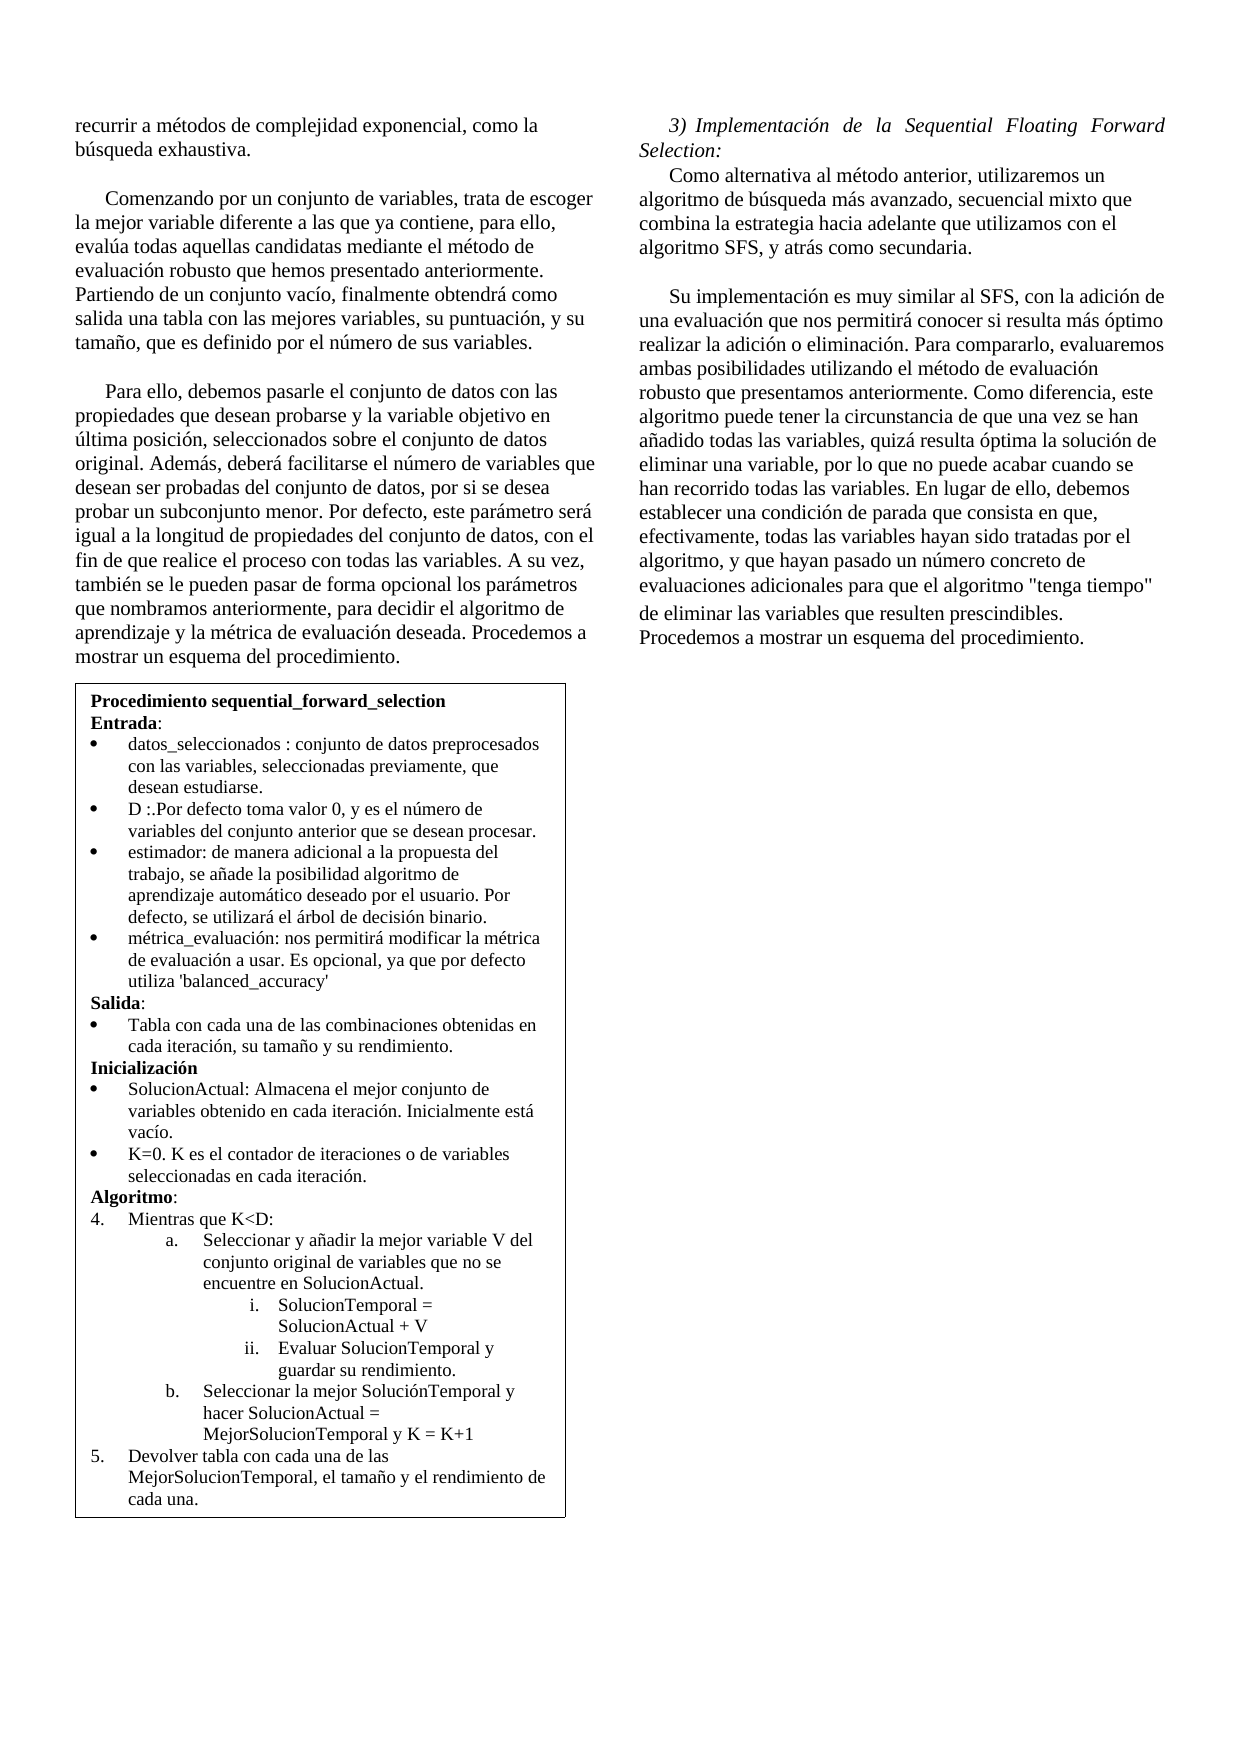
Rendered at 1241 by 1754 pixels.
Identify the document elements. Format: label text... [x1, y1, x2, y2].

text Como alternativa al método anterior, utilizaremos un algoritmo de búsqueda más avanzado, secuencial mixto que combina la estrategia hacia adelante que utilizamos con el algoritmo SFS, y atrás como secundaria. [639, 162, 1165, 259]
subtitle Implementación de la Sequential Floating Forward Selection: [639, 112, 1165, 162]
text Su implementación es muy similar al SFS, con la adición de una evaluación que nos permitirá conocer si resulta más óptimo realizar la adición o eliminación. Para compararlo, evaluaremos ambas posibilidades utilizando el método de evaluación robusto que presentamos anteriormente. Como diferencia, este algoritmo puede tener la circunstancia de que una vez se han añadido todas las variables, quizá resulta óptima la solución de eliminar una variable, por lo que no puede acabar cuando se han recorrido todas las variables. En lugar de ello, debemos establecer una condición de parada que consista en que, efectivamente, todas las variables hayan sido tratadas por el algoritmo, y que hayan pasado un número concreto de evaluaciones adicionales para que el algoritmo "tenga tiempo" de eliminar las variables que resulten prescindibles. Procedemos a mostrar un esquema del procedimiento. [639, 284, 1165, 649]
text Comenzando por un conjunto de variables, trata de escoger la mejor variable diferente a las que ya contiene, para ello, evalúa todas aquellas candidatas mediante el método de evaluación robusto que hemos presentado anteriormente. Partiendo de un conjunto vacío, finalmente obtendrá como salida una tabla con las mejores variables, su puntuación, y su tamaño, que es definido por el número de sus variables. [75, 186, 601, 354]
text Para ello, debemos pasarle el conjunto de datos con las propiedades que desean probarse y la variable objetivo en última posición, seleccionados sobre el conjunto de datos original. Además, deberá facilitarse el número de variables que desean ser probadas del conjunto de datos, por si se desea probar un subconjunto menor. Por defecto, este parámetro será igual a la longitud de propiedades del conjunto de datos, con el fin de que realice el proceso con todas las variables. A su vez, también se le pueden pasar de forma opcional los parámetros que nombramos anteriormente, para decidir el algoritmo de aprendizaje y la métrica de evaluación deseada. Procedemos a mostrar un esquema del procedimiento. [75, 379, 601, 668]
